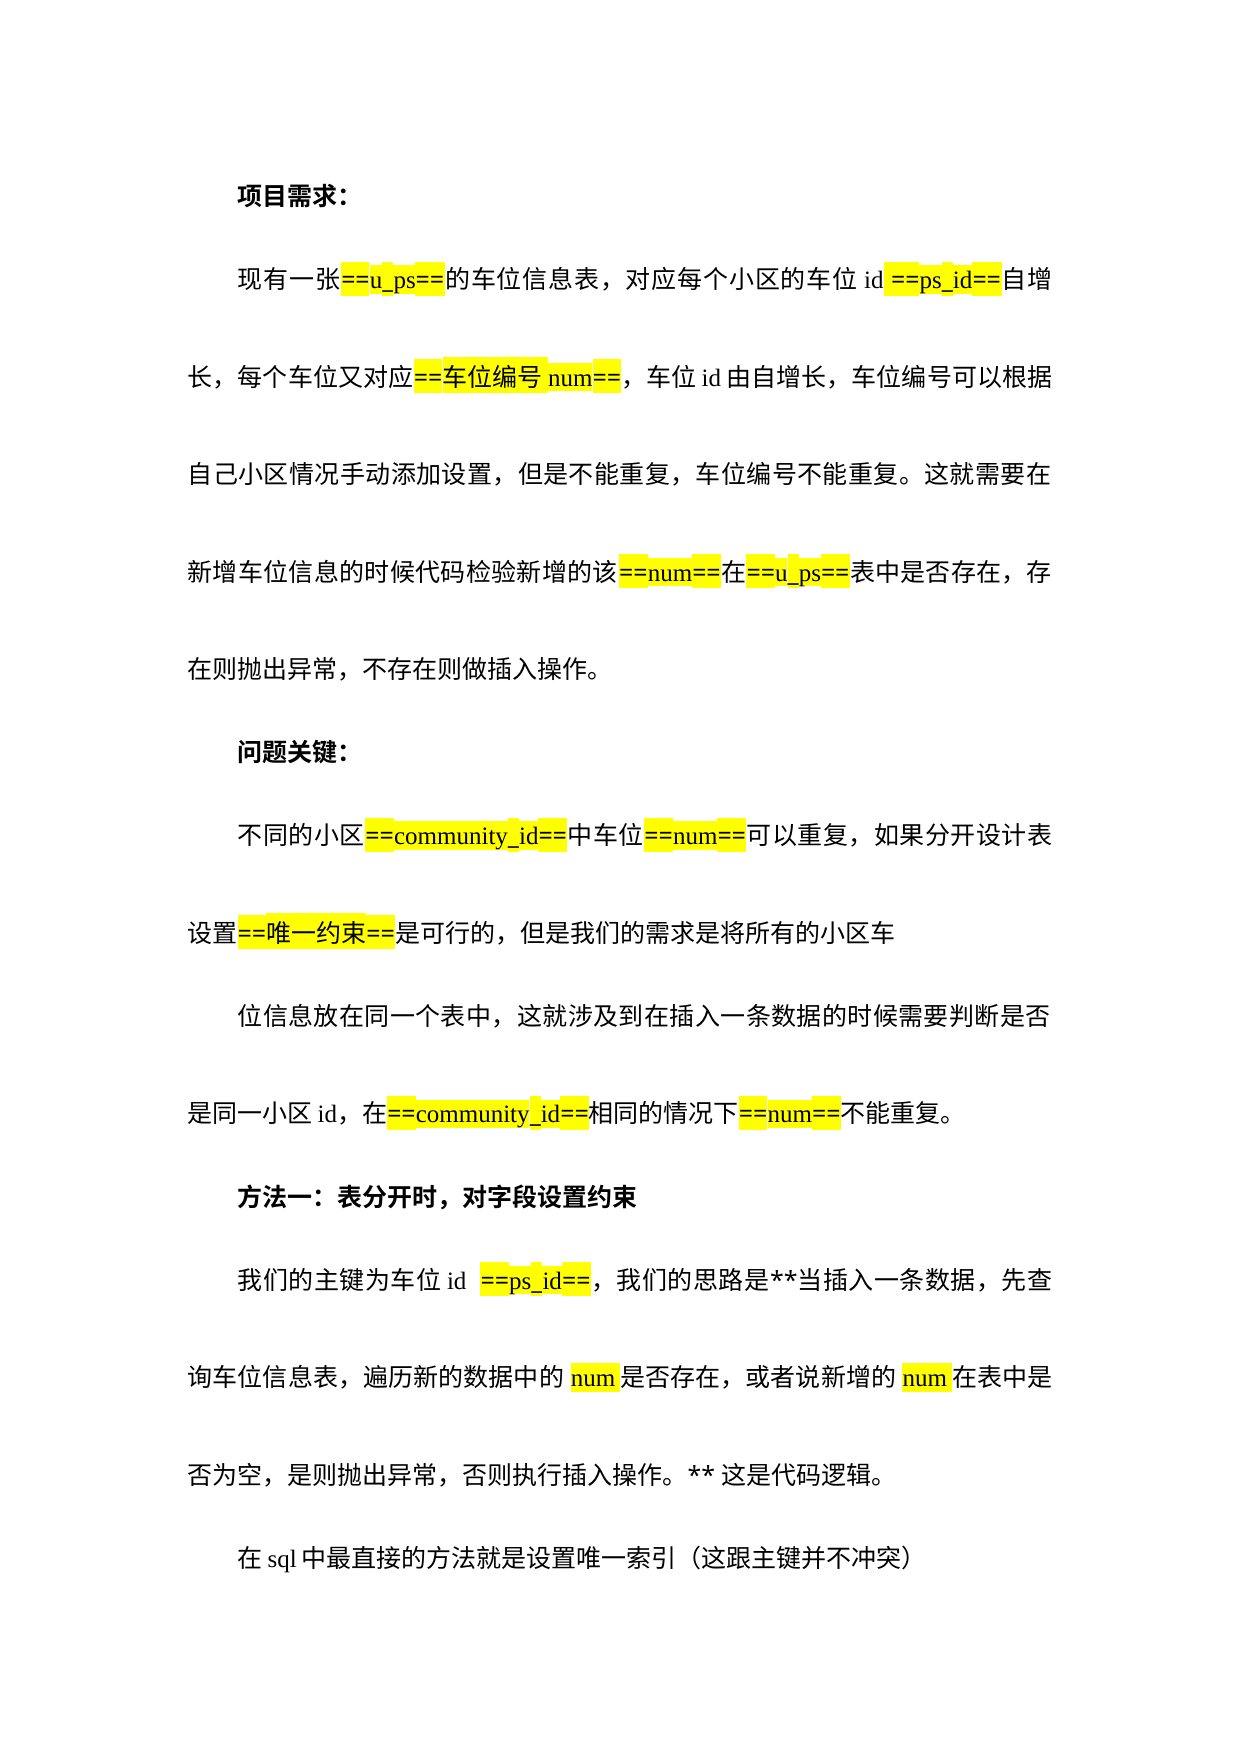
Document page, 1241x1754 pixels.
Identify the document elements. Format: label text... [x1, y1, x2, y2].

list 不同的小区==community_id==中车位==num==可以重复，如果分开设计表设置==唯一约束==是可行的，但是我们的需求是将所有的小区车 [187, 801, 1053, 964]
list 方法一：表分开时，对字段设置约束 [187, 1163, 1053, 1228]
list 现有一张==u_ps==的车位信息表，对应每个小区的车位id ==ps_id==自增长，每个车位又对应==车位编号num==，车位id由自增长，车位编号可以根据自己小区情况手动添加设置，但是不能重复，车位编号不能重复。这就需要在新增车位信息的时候代码检验新增的该==num==在==u_ps==表中是否存在，存在则抛出异常，不存在则做插入操作。 [187, 245, 1053, 700]
list 项目需求： [187, 162, 1053, 227]
list 在sql中最直接的方法就是设置唯一索引（这跟主键并不冲突） [187, 1524, 1053, 1589]
list 位信息放在同一个表中，这就涉及到在插入一条数据的时候需要判断是否是同一小区id，在==community_id==相同的情况下==num==不能重复。 [187, 982, 1053, 1144]
list 我们的主键为车位id ==ps_id==，我们的思路是**当插入一条数据，先查询车位信息表，遍历新的数据中的num是否存在，或者说新增的num在表中是否为空，是则抛出异常，否则执行插入操作。** 这是代码逻辑。 [187, 1246, 1053, 1506]
list 问题关键： [187, 718, 1053, 783]
